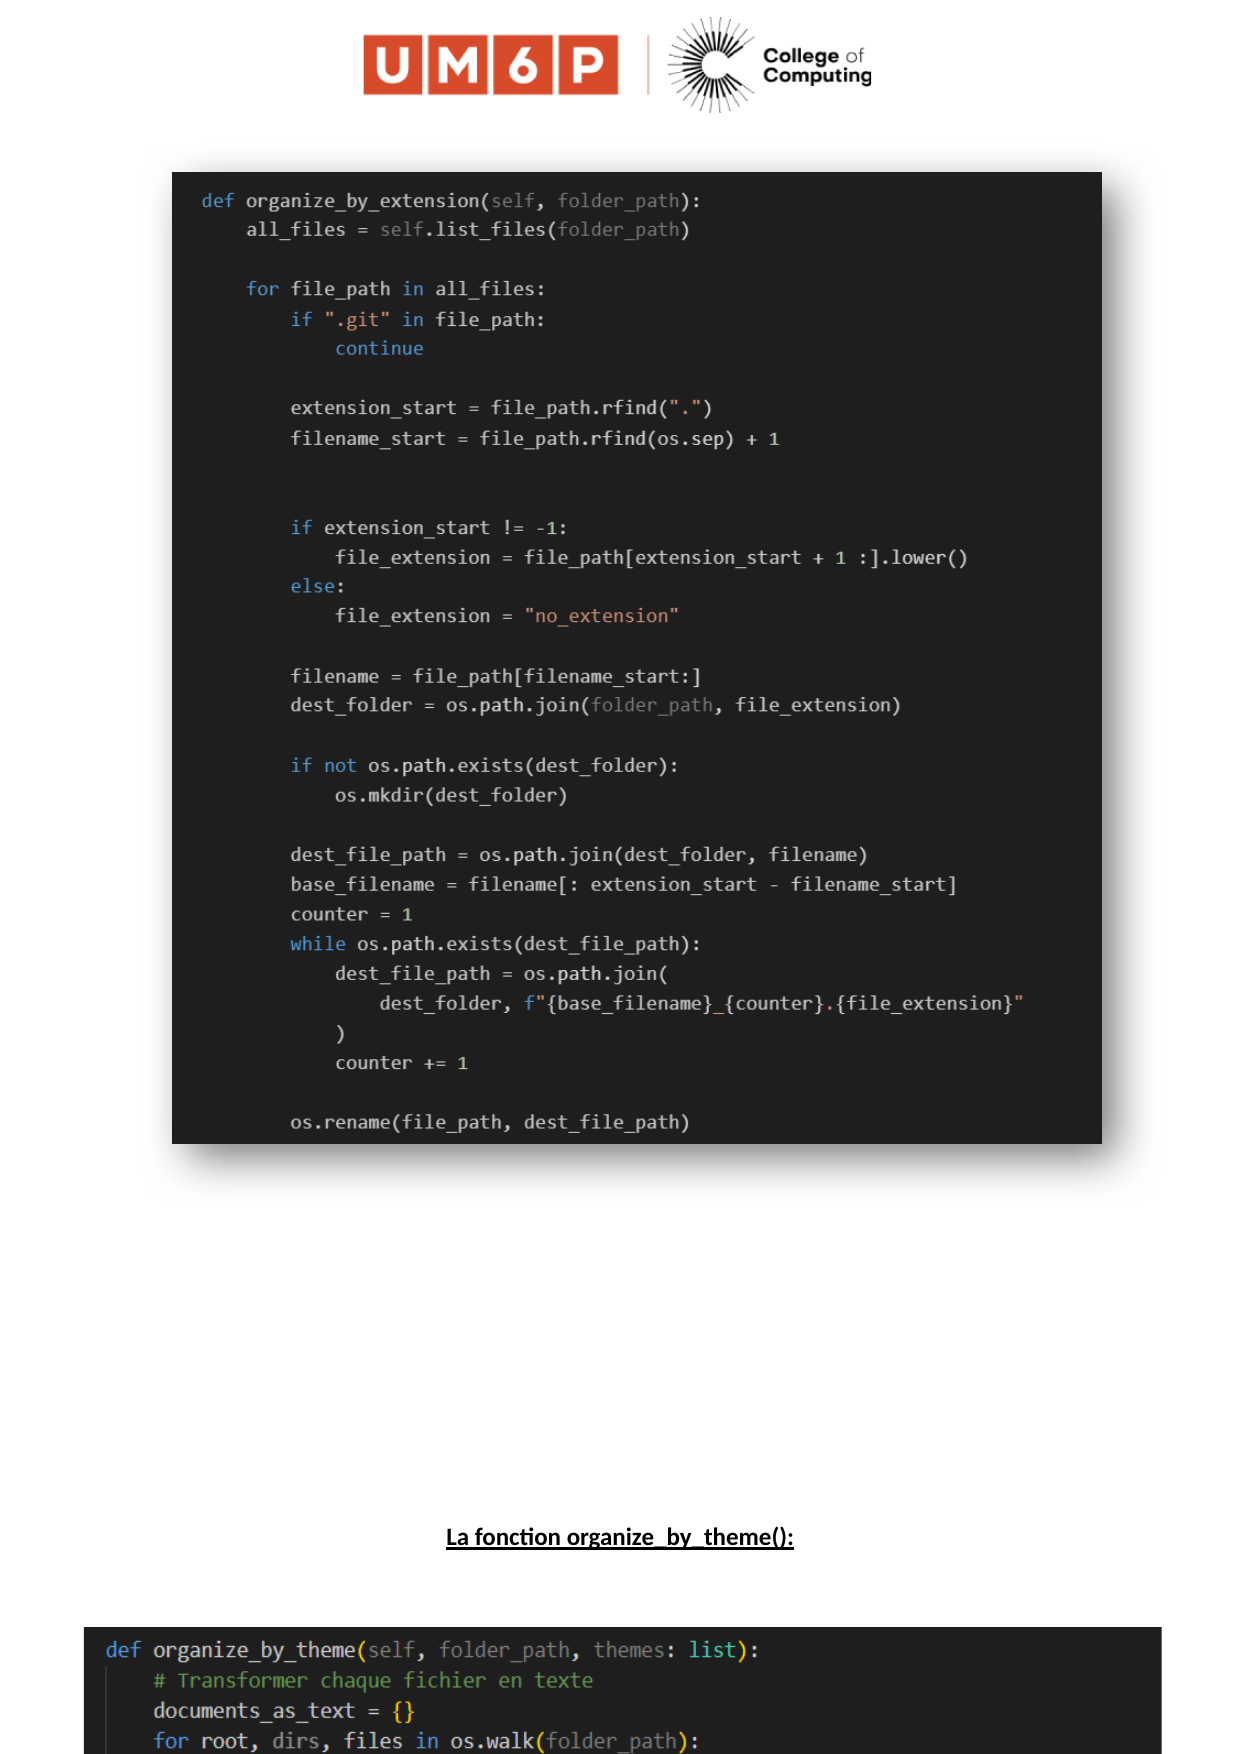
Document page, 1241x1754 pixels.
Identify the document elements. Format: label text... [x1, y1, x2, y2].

text La fonction organize_by_theme(): [148, 1521, 1093, 1551]
picture [363, 17, 872, 113]
picture [83, 1627, 1162, 1754]
picture [172, 172, 1102, 1144]
